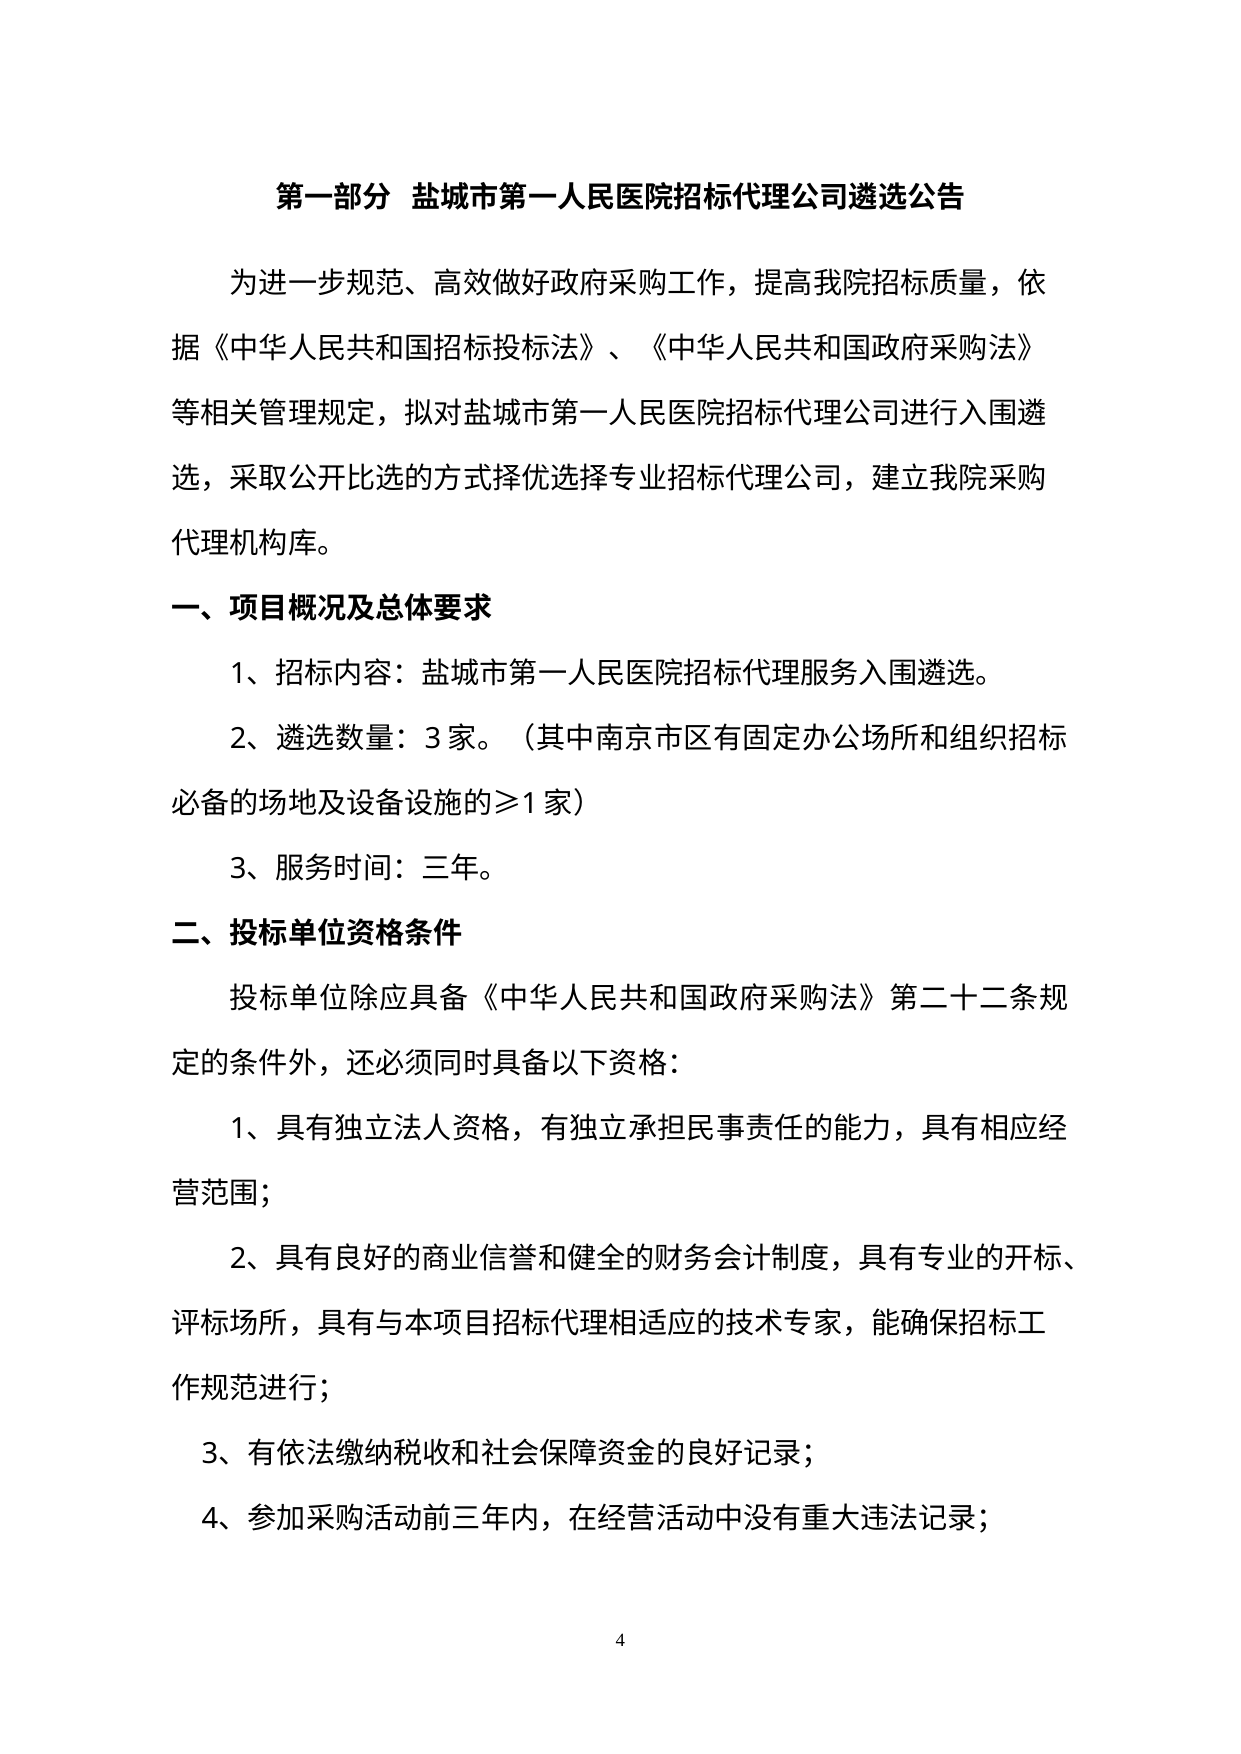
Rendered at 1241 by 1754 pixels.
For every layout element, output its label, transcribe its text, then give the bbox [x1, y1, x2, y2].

text 2、具有良好的商业信誉和健全的财务会计制度，具有专业的开标、评标场所，具有与本项目招标代理相适应的技术专家，能确保招标工作规范进行； 3、有依法缴纳税收和社会保障资金的良好记录； 4、参加采购活动前三年内，在经营活动中没有重大违法记录； [171, 1223, 1069, 1548]
text 2、遴选数量：3家。（其中南京市区有固定办公场所和组织招标必备的场地及设备设施的≥1家） [171, 703, 1069, 833]
text 1、招标内容：盐城市第一人民医院招标代理服务入围遴选。 [171, 638, 1069, 703]
text 投标单位除应具备《中华人民共和国政府采购法》第二十二条规定的条件外，还必须同时具备以下资格： [171, 963, 1069, 1093]
text 3、服务时间：三年。 [171, 833, 1069, 898]
text 一、项目概况及总体要求 [171, 573, 1069, 638]
text 二、投标单位资格条件 [171, 898, 1069, 963]
text 第一部分 盐城市第一人民医院招标代理公司遴选公告 [171, 162, 1069, 227]
text 为进一步规范、高效做好政府采购工作，提高我院招标质量，依据《中华人民共和国招标投标法》、《中华人民共和国政府采购法》等相关管理规定，拟对盐城市第一人民医院招标代理公司进行入围遴选，采取公开比选的方式择优选择专业招标代理公司，建立我院采购代理机构库。 [171, 248, 1069, 573]
text 1、具有独立法人资格，有独立承担民事责任的能力，具有相应经营范围； [171, 1093, 1069, 1223]
